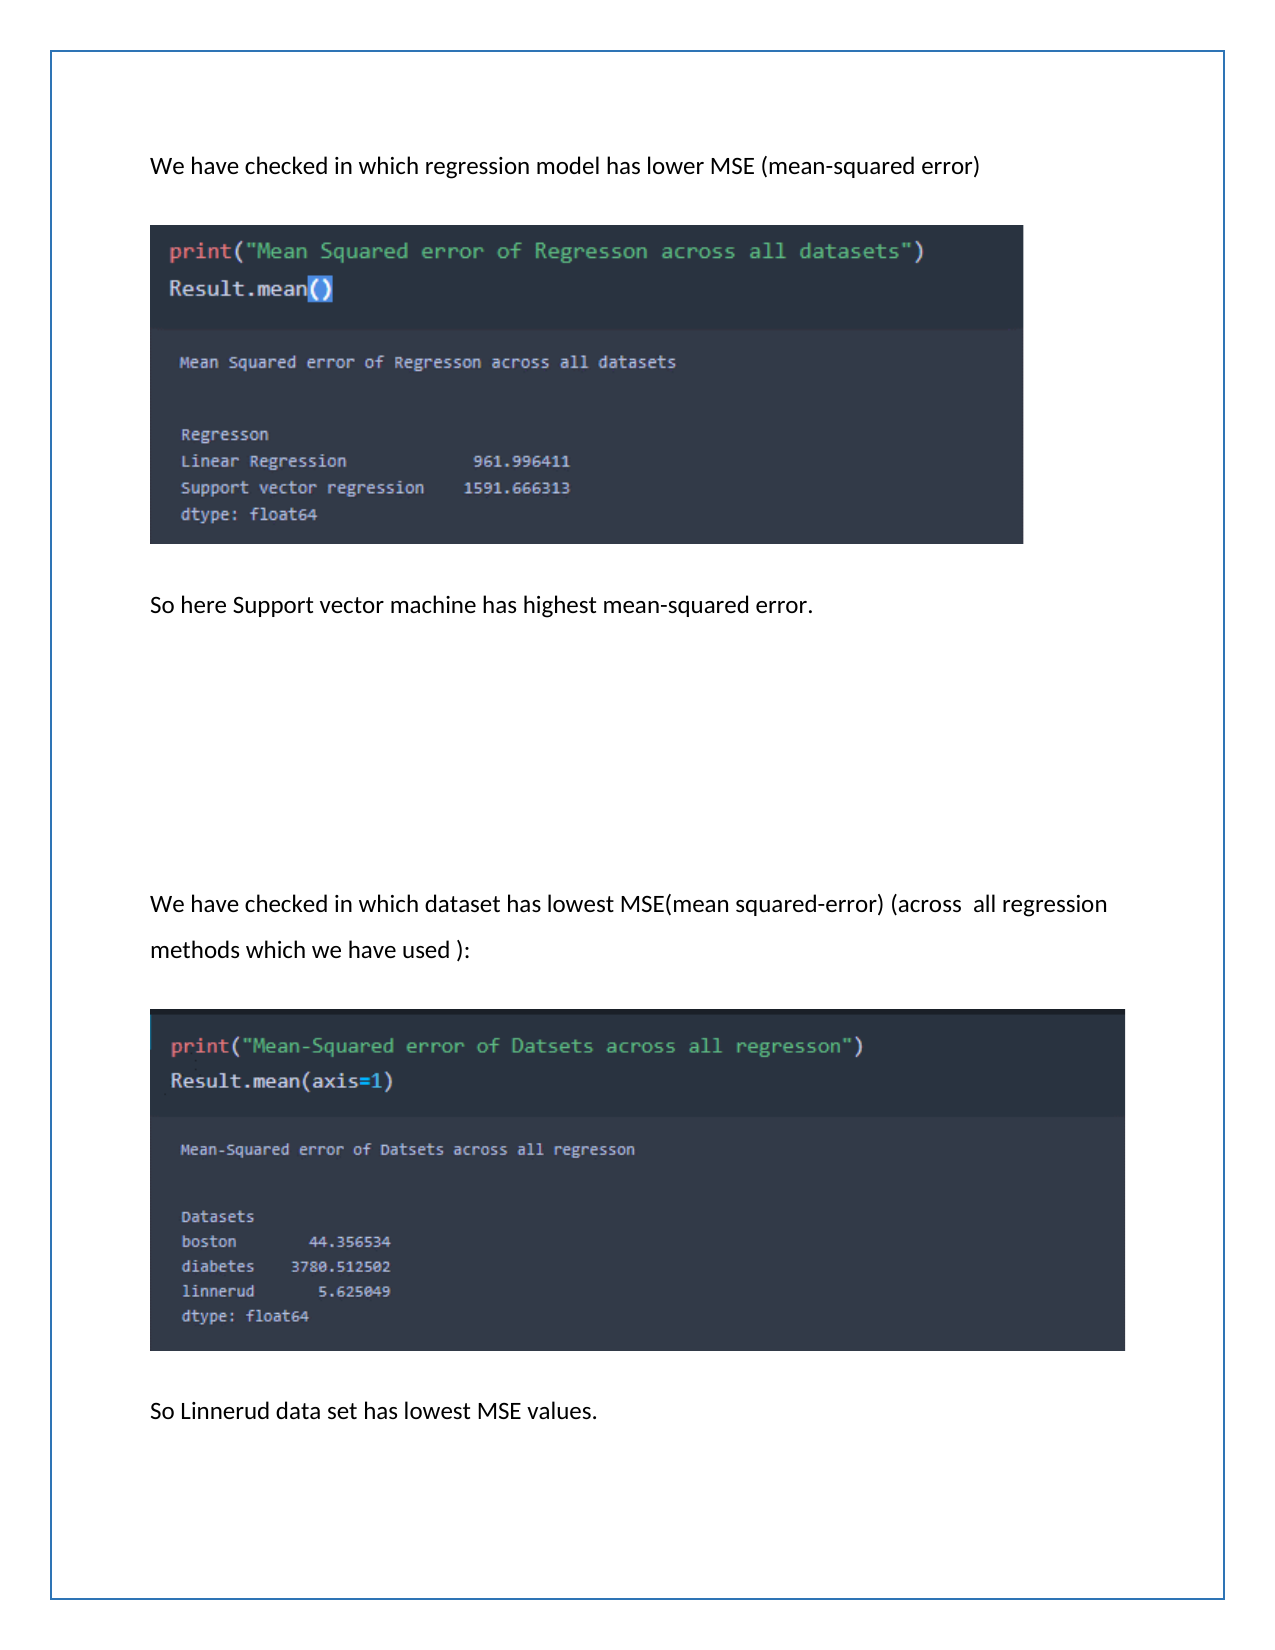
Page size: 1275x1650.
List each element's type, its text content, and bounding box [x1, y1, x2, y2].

picture [150, 1009, 1125, 1351]
subtitle We have checked in which dataset has lowest MSE(mean squared-error) (across all regression methods which we have used ): [150, 888, 1125, 965]
subtitle We have checked in which regression model has lower MSE (mean-squared error) [150, 150, 1125, 181]
subtitle So Linnerud data set has lowest MSE values. [150, 1396, 1125, 1426]
picture [150, 225, 1024, 544]
subtitle So here Support vector machine has highest mean-squared error. [150, 589, 1125, 619]
